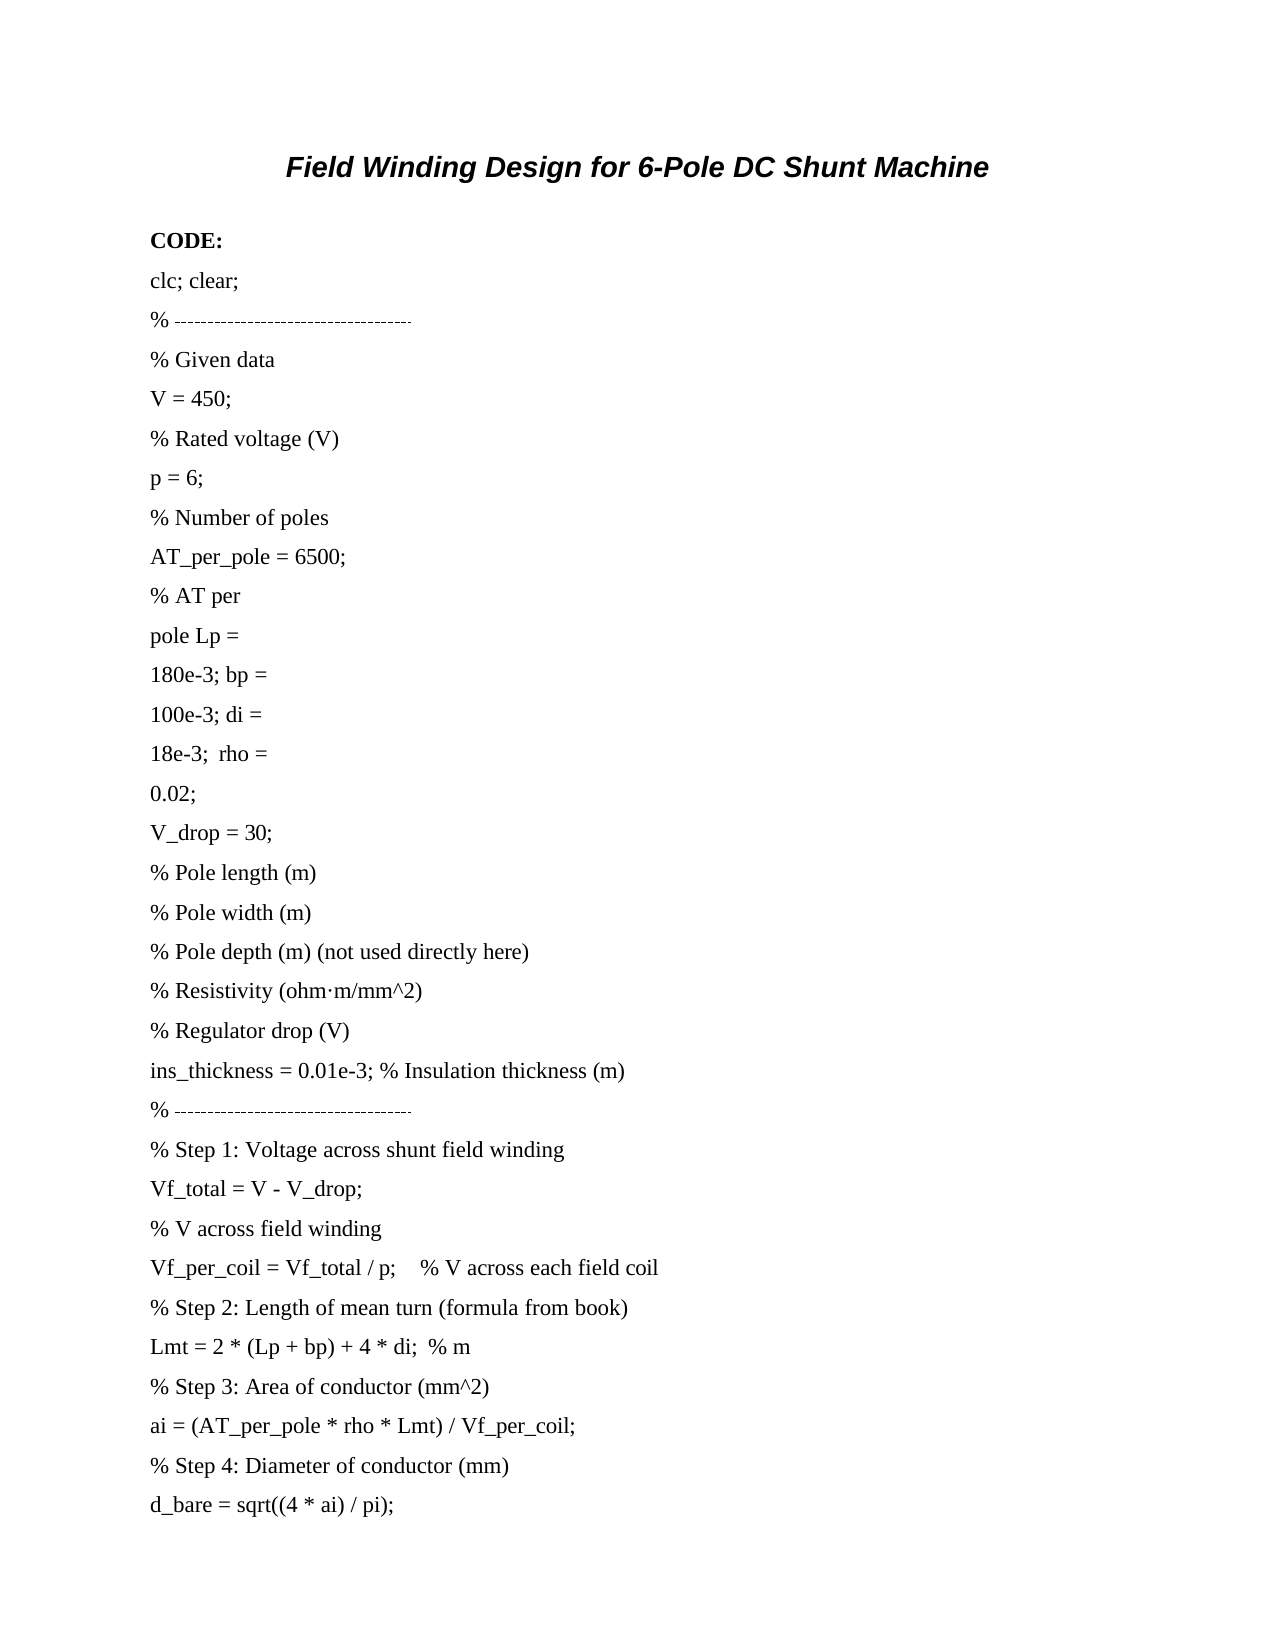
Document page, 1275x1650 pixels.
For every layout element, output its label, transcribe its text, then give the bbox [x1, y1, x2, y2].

title Field Winding Design for 6-Pole DC Shunt Machine [187, 150, 1087, 183]
text V_drop = 30; [150, 819, 1087, 846]
text % AT per pole Lp = 180e-3; bp = 100e-3; di = 18e-3; rho = 0.02; [150, 583, 283, 806]
text CODE: [150, 227, 1087, 253]
text % Number of poles AT_per_pole = 6500; [150, 504, 447, 569]
text % V across field winding [150, 1215, 1087, 1241]
text % Pole width (m) [150, 898, 1087, 925]
text clc; clear; [150, 267, 1087, 293]
text % Step 1: Voltage across shunt field winding Vf_total = V - V_drop; [150, 1136, 631, 1202]
text % Step 4: Diameter of conductor (mm) d_bare = sqrt((4 * ai) / pi); [150, 1452, 565, 1518]
text % [150, 1096, 1087, 1122]
text % Given data V = 450; [150, 346, 286, 412]
text % [150, 306, 1087, 332]
text ai = (AT_per_pole * rho * Lmt) / Vf_per_coil; [150, 1412, 1087, 1438]
text % Pole depth (m) (not used directly here) [150, 938, 1087, 964]
text % Step 2: Length of mean turn (formula from book) Lmt = 2 * (Lp + bp) + 4 * di; % m [150, 1294, 631, 1359]
text % Pole length (m) [150, 859, 1087, 885]
text % Rated voltage (V) p = 6; [150, 425, 344, 491]
text Vf_per_coil = Vf_total / p; % V across each field coil [150, 1254, 1087, 1281]
text % Step 3: Area of conductor (mm^2) [150, 1373, 1087, 1399]
text ins_thickness = 0.01e-3; % Insulation thickness (m) [150, 1057, 1087, 1083]
text % Regulator drop (V) [150, 1017, 1087, 1043]
text % Resistivity (ohm·m/mm^2) [150, 978, 1087, 1004]
